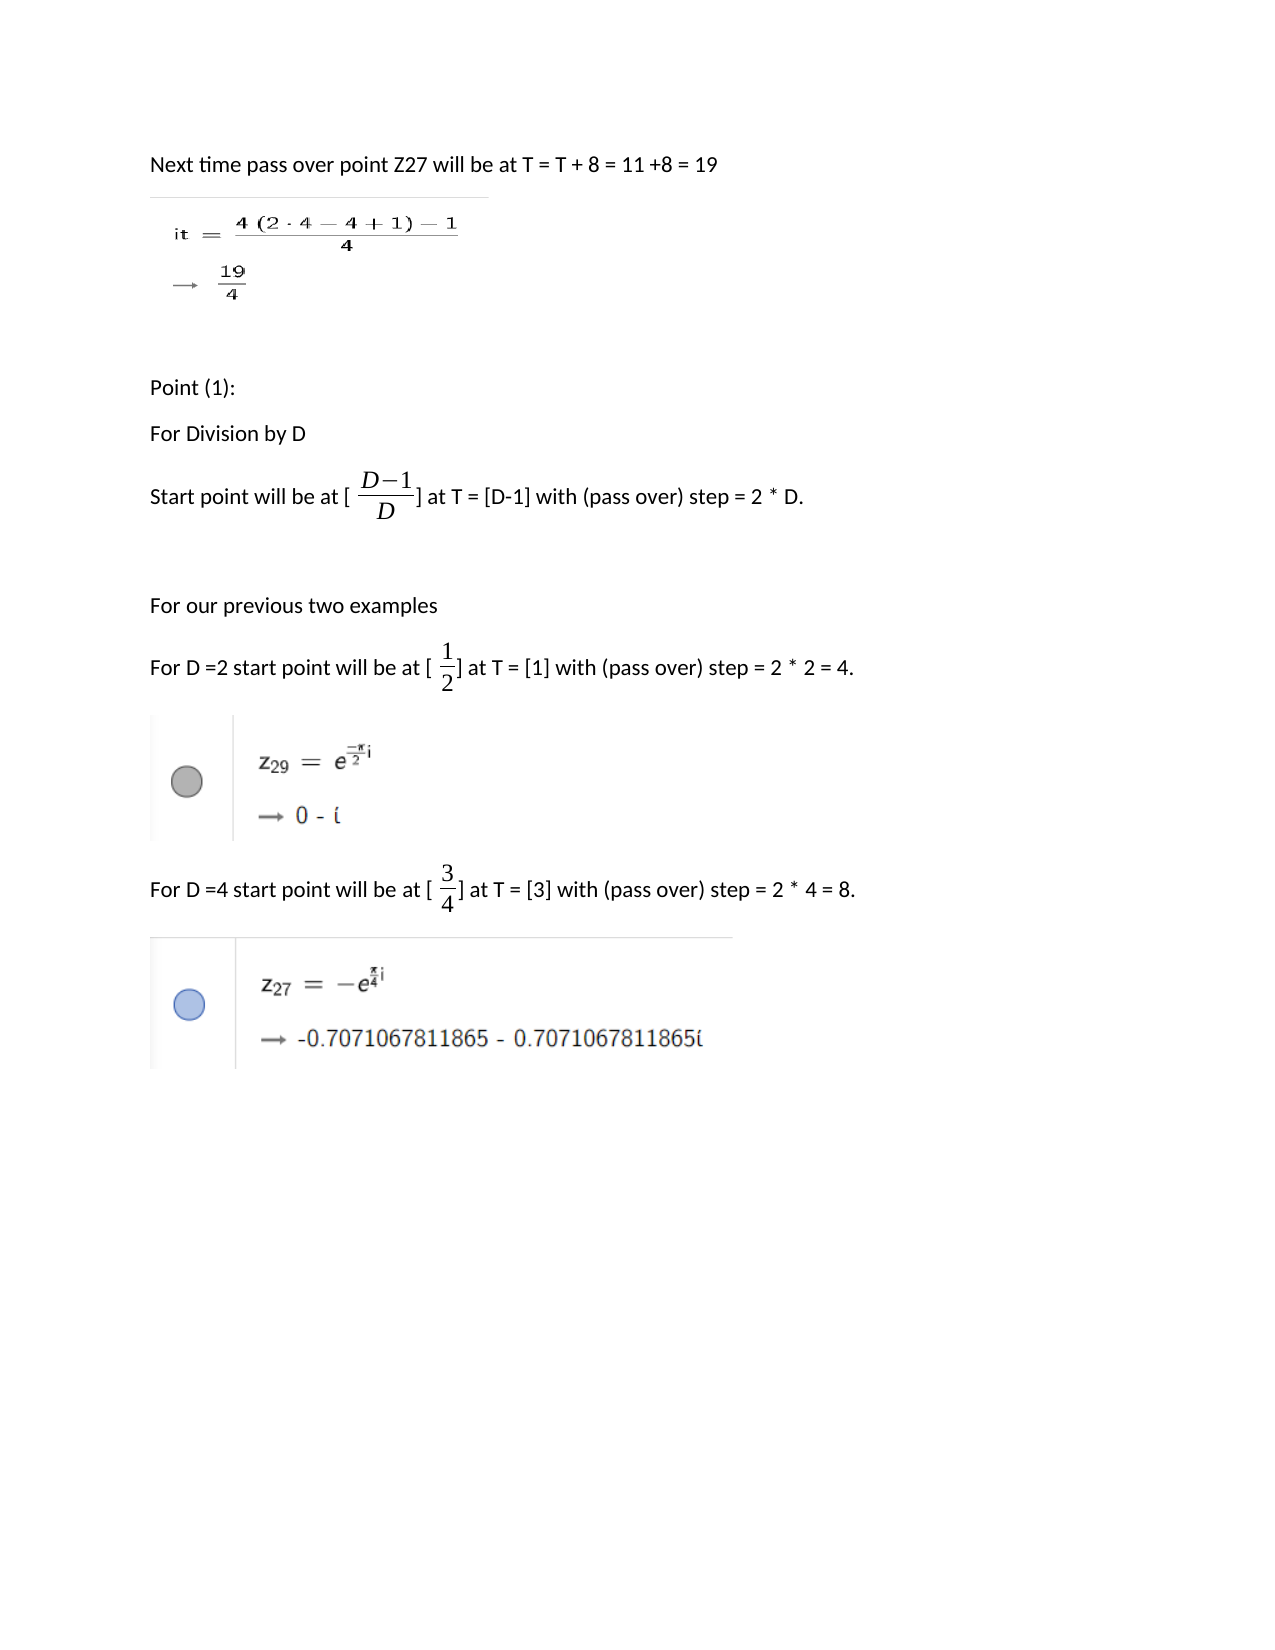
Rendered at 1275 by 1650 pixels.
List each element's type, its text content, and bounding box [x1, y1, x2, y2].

text For D =2 start point will be at [ ] at T = [1] with (pass over) step = 2 * 2 = 4. [150, 638, 1125, 697]
text For Division by D [150, 419, 1125, 447]
text For our previous two examples [150, 591, 1125, 619]
text Next time pass over point Z27 will be at T = T + 8 = 11 +8 = 19 [150, 150, 1125, 178]
text Start point will be at [ ] at T = [D-1] with (pass over) step = 2 * D. [150, 466, 1125, 525]
picture [150, 937, 733, 1069]
picture [150, 715, 434, 841]
picture [150, 196, 489, 307]
text Point (1): [150, 373, 1125, 401]
text For D =4 start point will be at [ ] at T = [3] with (pass over) step = 2 * 4 = 8. [150, 859, 1125, 918]
